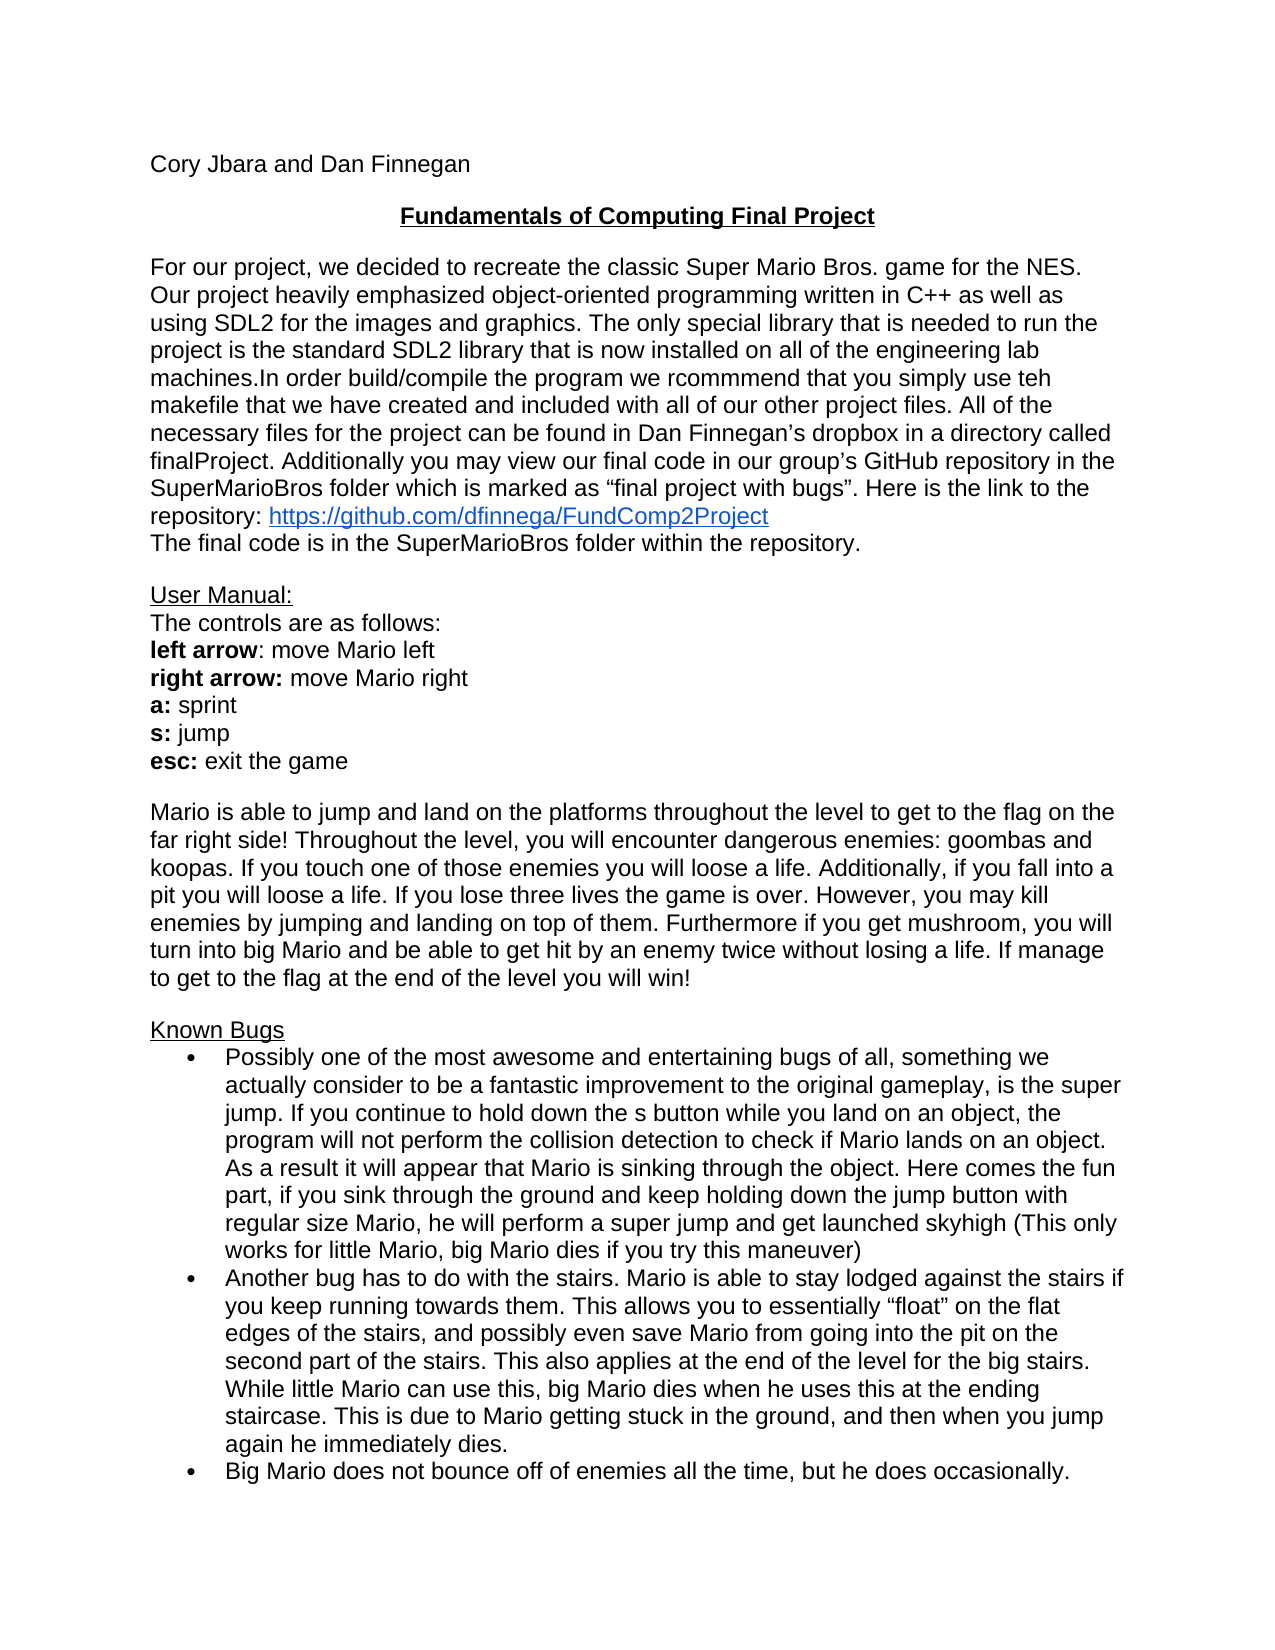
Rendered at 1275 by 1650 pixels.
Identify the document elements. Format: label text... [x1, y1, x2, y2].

text Known Bugs [150, 1016, 1125, 1043]
list Another bug has to do with the stairs. Mario is able to stay lodged against the stairs if you keep running towards them. This allows you to essentially “float” on the flat edges of the stairs, and possibly even save Mario from going into the pit on the second part of the stairs. This also applies at the end of the level for the big stairs. While little Mario can use this, big Mario dies when he uses this at the ending staircase. This is due to Mario getting stuck in the ground, and then when you jump again he immediately dies. [187, 1264, 1125, 1457]
text esc: exit the game [150, 747, 1125, 774]
text Fundamentals of Computing Final Project [150, 202, 1125, 229]
text Cory Jbara and Dan Finnegan [150, 150, 1125, 178]
text s: jump [150, 719, 1125, 747]
text left arrow: move Mario left [150, 636, 1125, 664]
text Mario is able to jump and land on the platforms throughout the level to get to the flag on the far right side! Throughout the level, you will encounter dangerous enemies: goombas and koopas. If you touch one of those enemies you will loose a life. Additionally, if you fall into a pit you will loose a life. If you lose three lives the game is over. However, you may kill enemies by jumping and landing on top of them. Furthermore if you get mushroom, you will turn into big Mario and be able to get hit by an enemy twice without losing a life. If manage to get to the flag at the end of the level you will win! [150, 798, 1125, 992]
text right arrow: move Mario right [150, 664, 1125, 691]
list Possibly one of the most awesome and entertaining bugs of all, something we actually consider to be a fantastic improvement to the original gameplay, is the super jump. If you continue to hold down the s button while you land on an object, the program will not perform the collision detection to check if Mario lands on an object. As a result it will appear that Mario is sinking through the object. Here comes the fun part, if you sink through the ground and keep holding down the jump button with regular size Mario, he will perform a super jump and get launched skyhigh (This only works for little Mario, big Mario dies if you try this maneuver) [187, 1043, 1125, 1264]
text User Manual: [150, 581, 1125, 609]
text a: sprint [150, 691, 1125, 719]
list Big Mario does not bounce off of enemies all the time, but he does occasionally. [187, 1457, 1125, 1485]
text The controls are as follows: [150, 609, 1125, 636]
text The final code is in the SuperMarioBros folder within the repository. [150, 529, 1125, 557]
text For our project, we decided to recreate the classic Super Mario Bros. game for the NES. Our project heavily emphasized object-oriented programming written in C++ as well as using SDL2 for the images and graphics. The only special library that is needed to run the project is the standard SDL2 library that is now installed on all of the engineering lab machines.In order build/compile the program we rcommmend that you simply use teh makefile that we have created and included with all of our other project files. All of the necessary files for the project can be found in Dan Finnegan’s dropbox in a directory called finalProject. Additionally you may view our final code in our group’s GitHub repository in the SuperMarioBros folder which is marked as “final project with bugs”. Here is the link to the repository: https://github.com/dfinnega/FundComp2Project [150, 253, 1125, 529]
